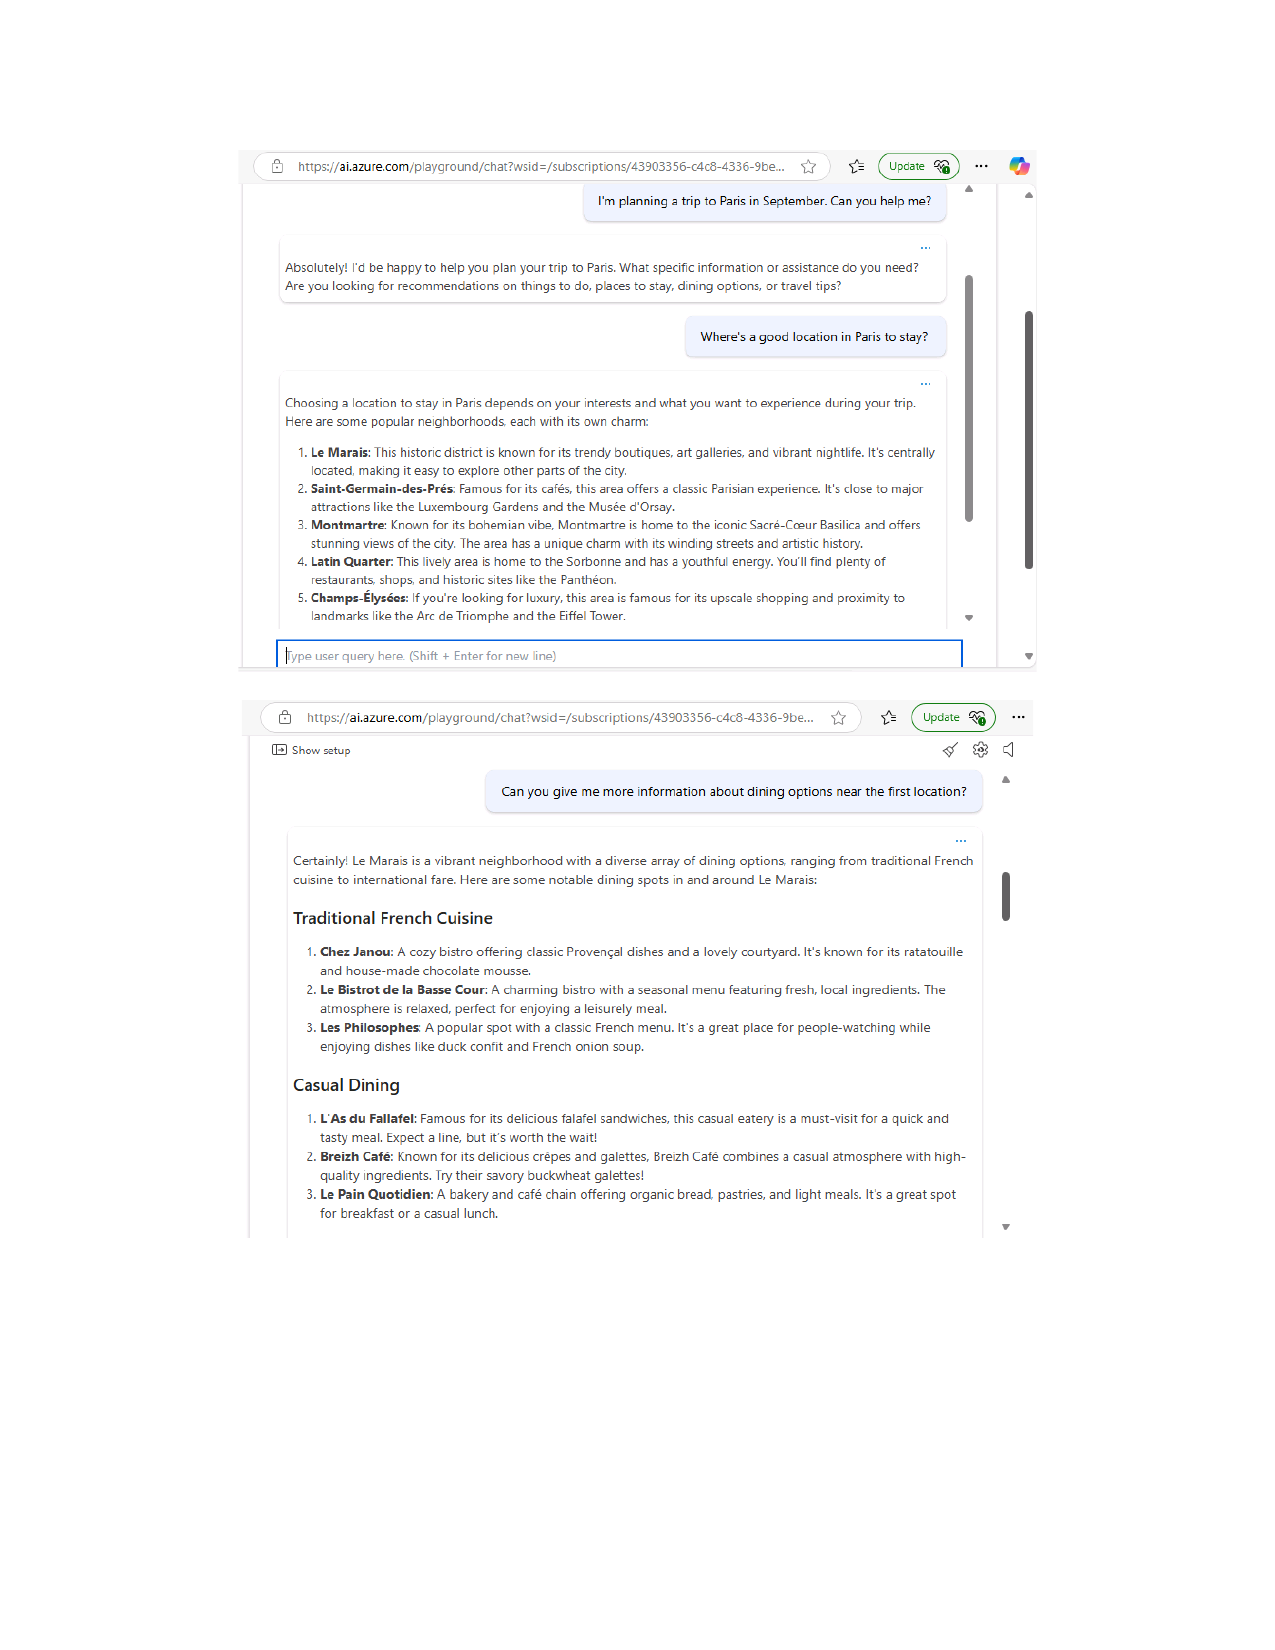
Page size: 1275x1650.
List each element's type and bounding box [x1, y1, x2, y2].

picture [238, 150, 1037, 672]
picture [241, 700, 1034, 1238]
